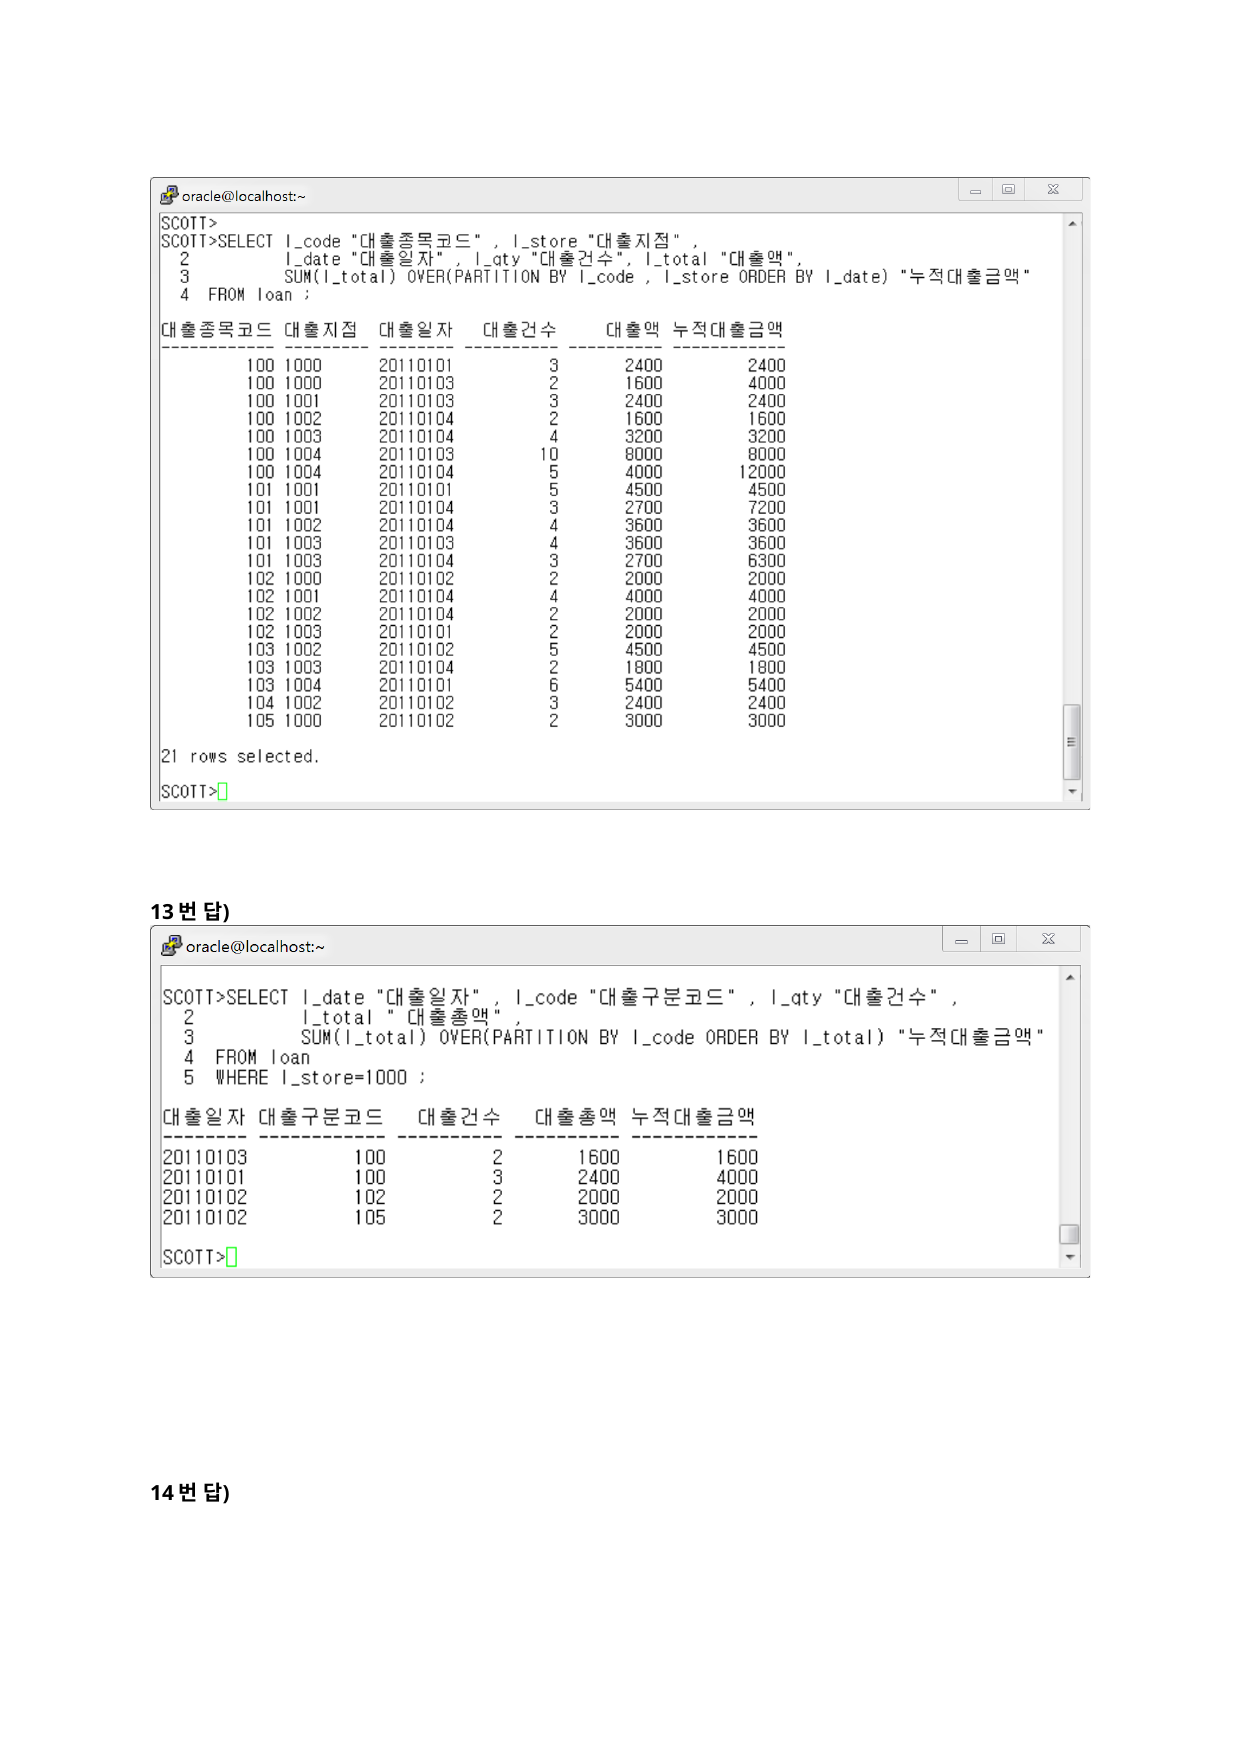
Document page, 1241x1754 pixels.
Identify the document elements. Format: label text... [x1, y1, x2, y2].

text 14번 답) [150, 1476, 1090, 1507]
text 13번 답) [150, 895, 1090, 925]
picture [150, 177, 1091, 810]
picture [150, 925, 1091, 1278]
